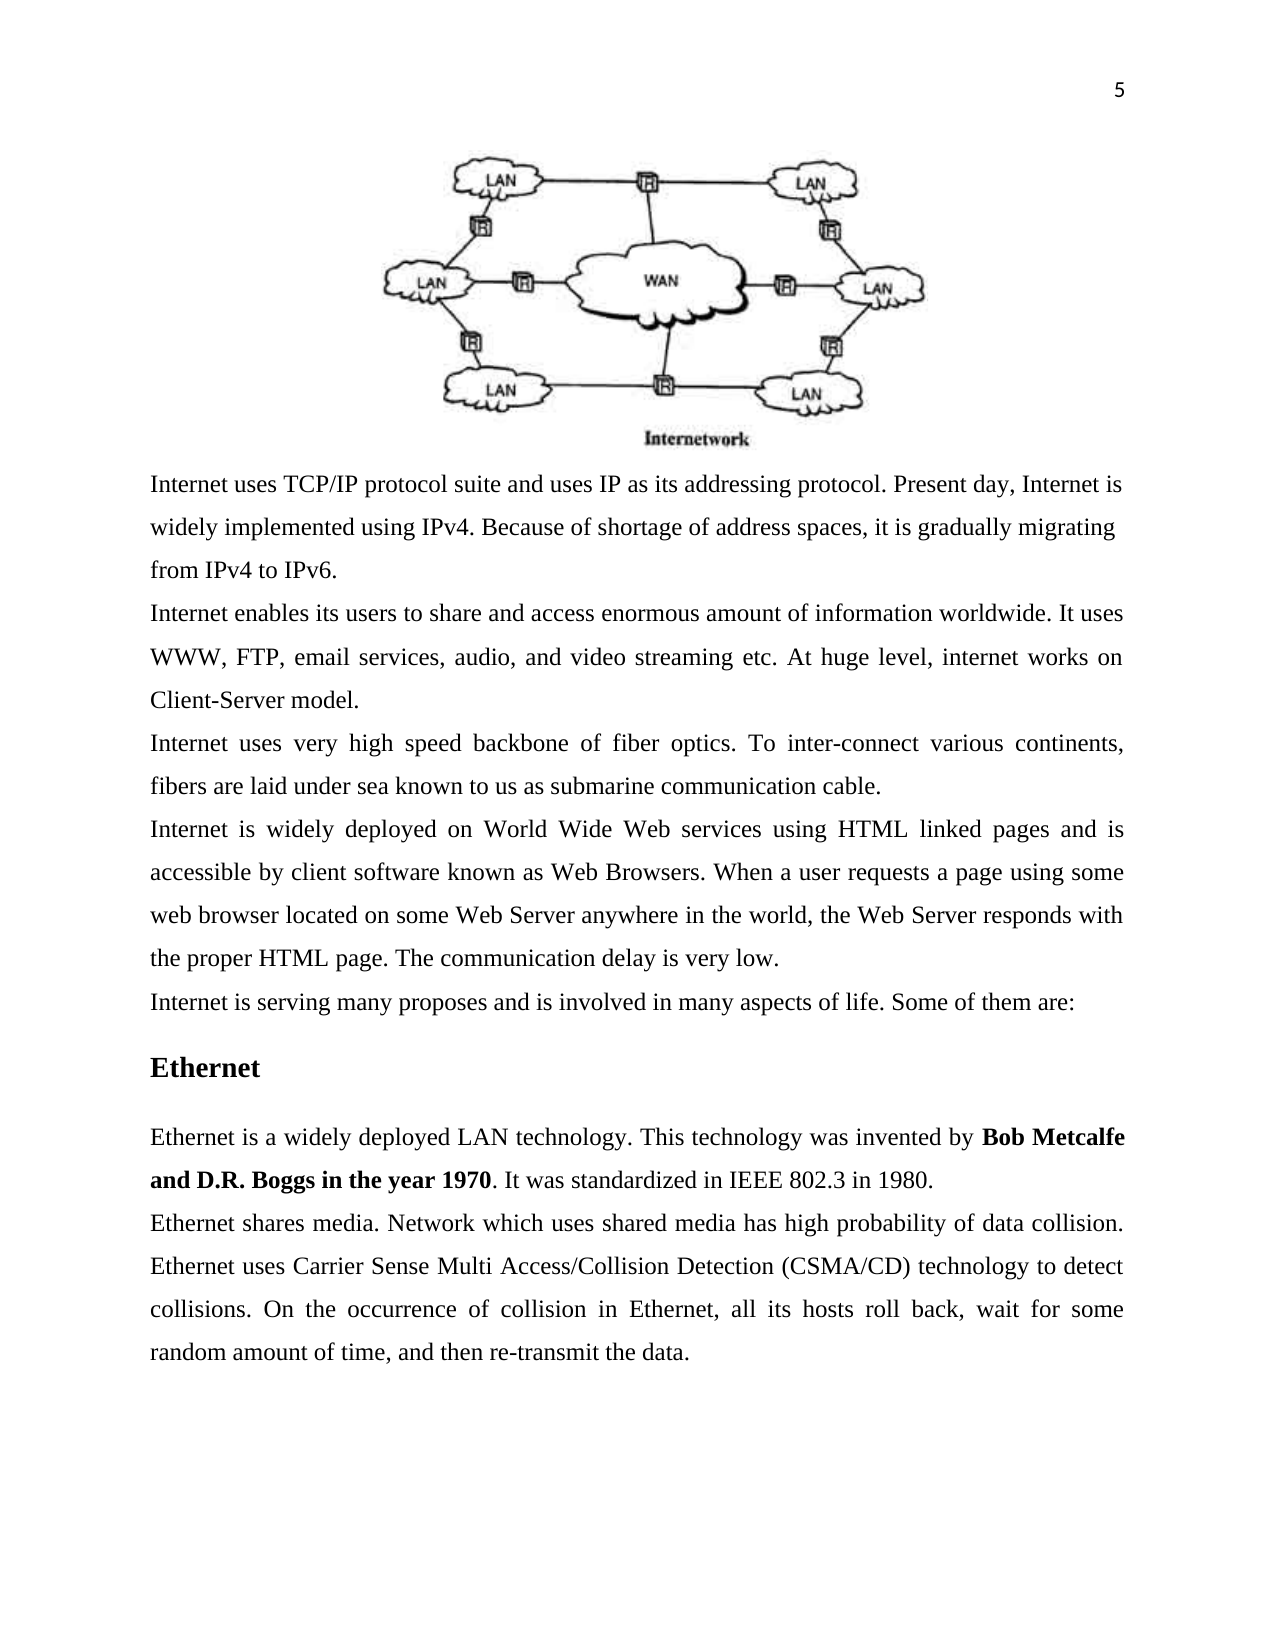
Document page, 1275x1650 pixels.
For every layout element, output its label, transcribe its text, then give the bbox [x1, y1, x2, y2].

text Internet is serving many proposes and is involved in many aspects of life. Some of them are: [150, 987, 1125, 1015]
text Internet is widely deployed on World Wide Web services using HTML linked pages and is accessible by client software known as Web Browsers. When a user requests a page using some web browser located on some Web Server anywhere in the world, the Web Server responds with the proper HTML page. The communication delay is very low. [150, 814, 1125, 972]
text Internet enables its users to share and access enormous amount of information worldwide. It uses WWW, FTP, email services, audio, and video streaming etc. At huge level, internet works on Client-Server model. [150, 598, 1125, 713]
text Ethernet [150, 1051, 1125, 1084]
picture [381, 150, 929, 455]
text Internet uses very high speed backbone of fiber optics. To inter-connect various continents, fibers are laid under sea known to us as submarine communication cable. [150, 728, 1125, 800]
text Ethernet is a widely deployed LAN technology. This technology was invented by Bob Metcalfe and D.R. Boggs in the year 1970. It was standardized in IEEE 802.3 in 1980. [150, 1122, 1125, 1193]
text Ethernet shares media. Network which uses shared media has high probability of data collision. Ethernet uses Carrier Sense Multi Access/Collision Detection (CSMA/CD) technology to detect collisions. On the occurrence of collision in Ethernet, all its hosts roll back, wait for some random amount of time, and then re-transmit the data. [150, 1208, 1125, 1366]
text Internet uses TCP/IP protocol suite and uses IP as its addressing protocol. Present day, Internet is widely implemented using IPv4. Because of shortage of address spaces, it is gradually migrating from IPv4 to IPv6. [150, 469, 1125, 584]
